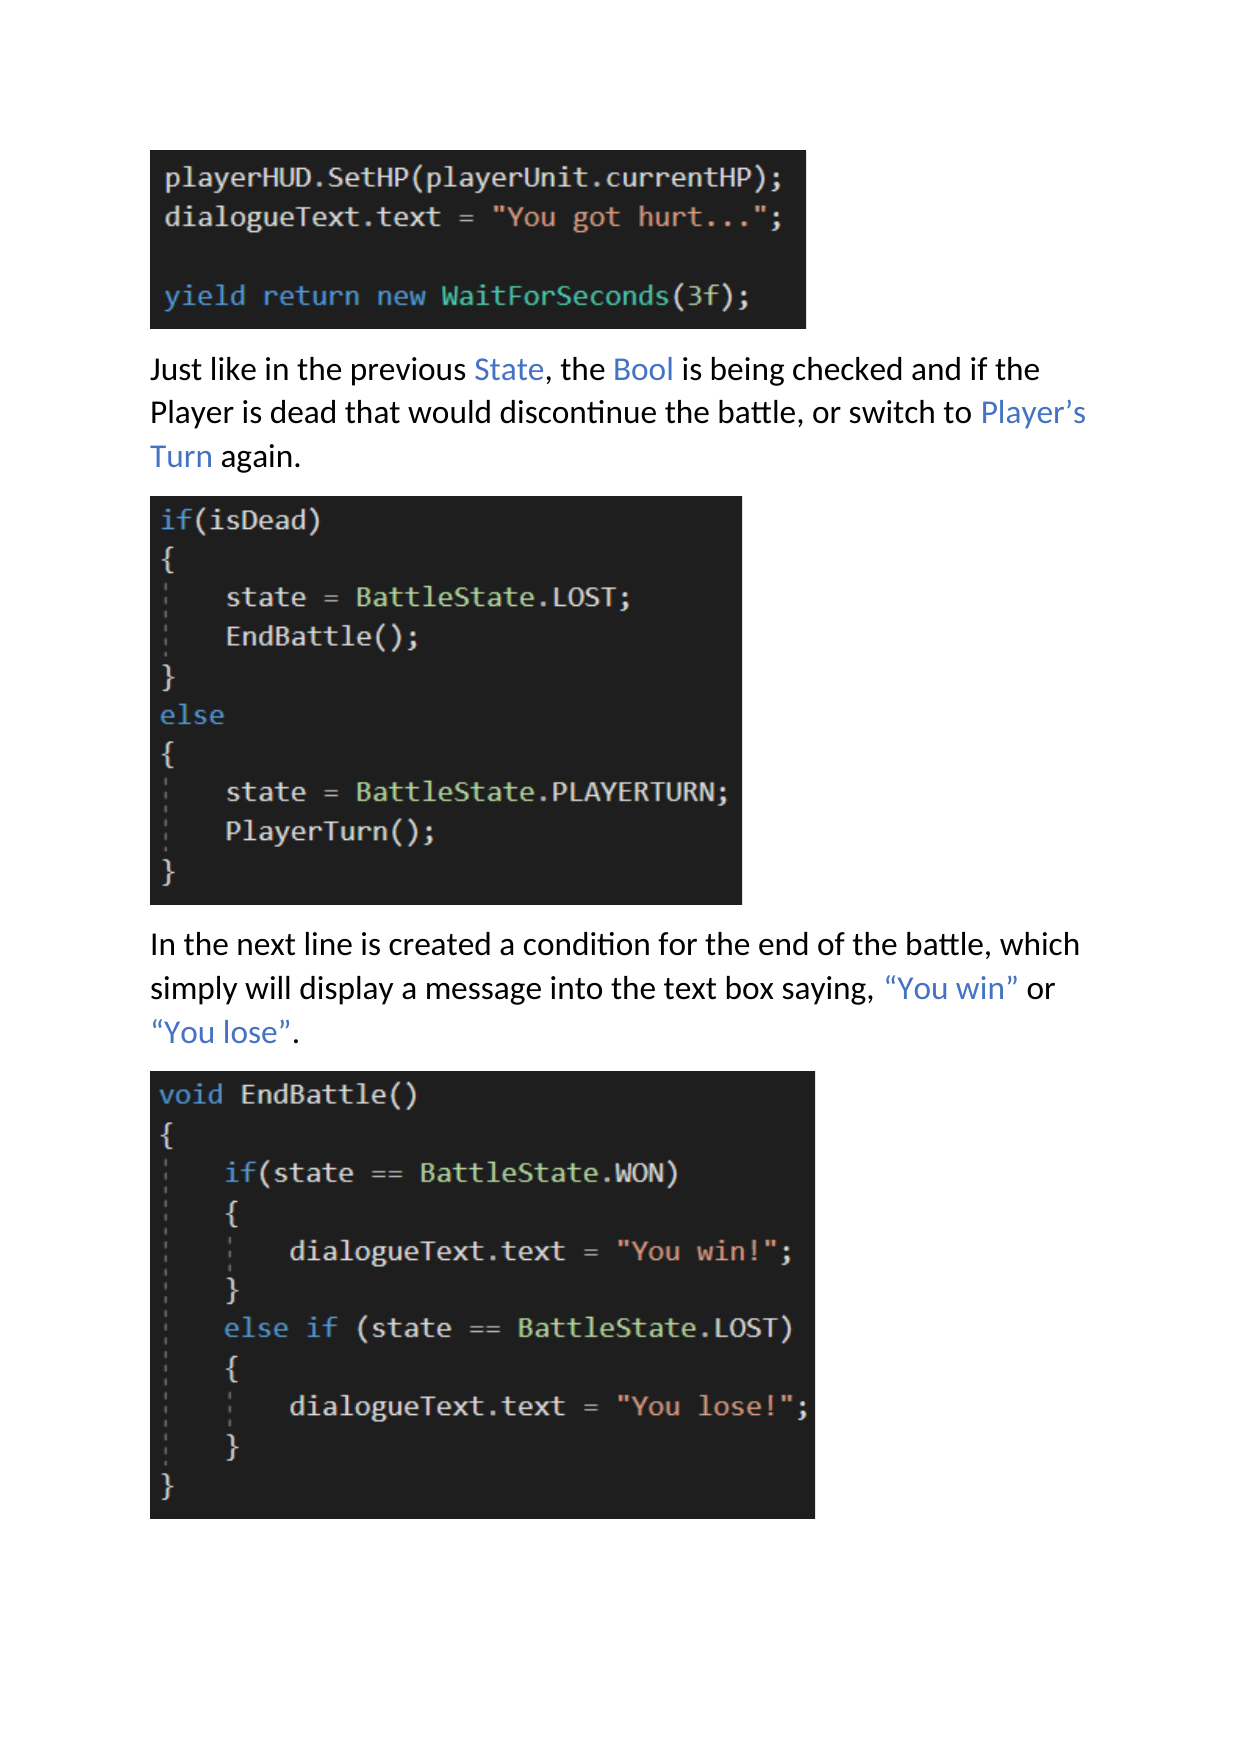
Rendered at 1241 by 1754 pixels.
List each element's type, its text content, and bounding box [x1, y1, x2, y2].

picture [150, 1071, 816, 1519]
picture [150, 150, 807, 329]
text Just like in the previous State, the Bool is being checked and if the Player is dead that would discontinue the battle, or switch to Player’s Turn again. [150, 347, 1090, 476]
picture [150, 496, 743, 905]
text In the next line is created a condition for the end of the battle, which simply will display a message into the text box saying, “You win” or “You lose”. [150, 923, 1090, 1052]
